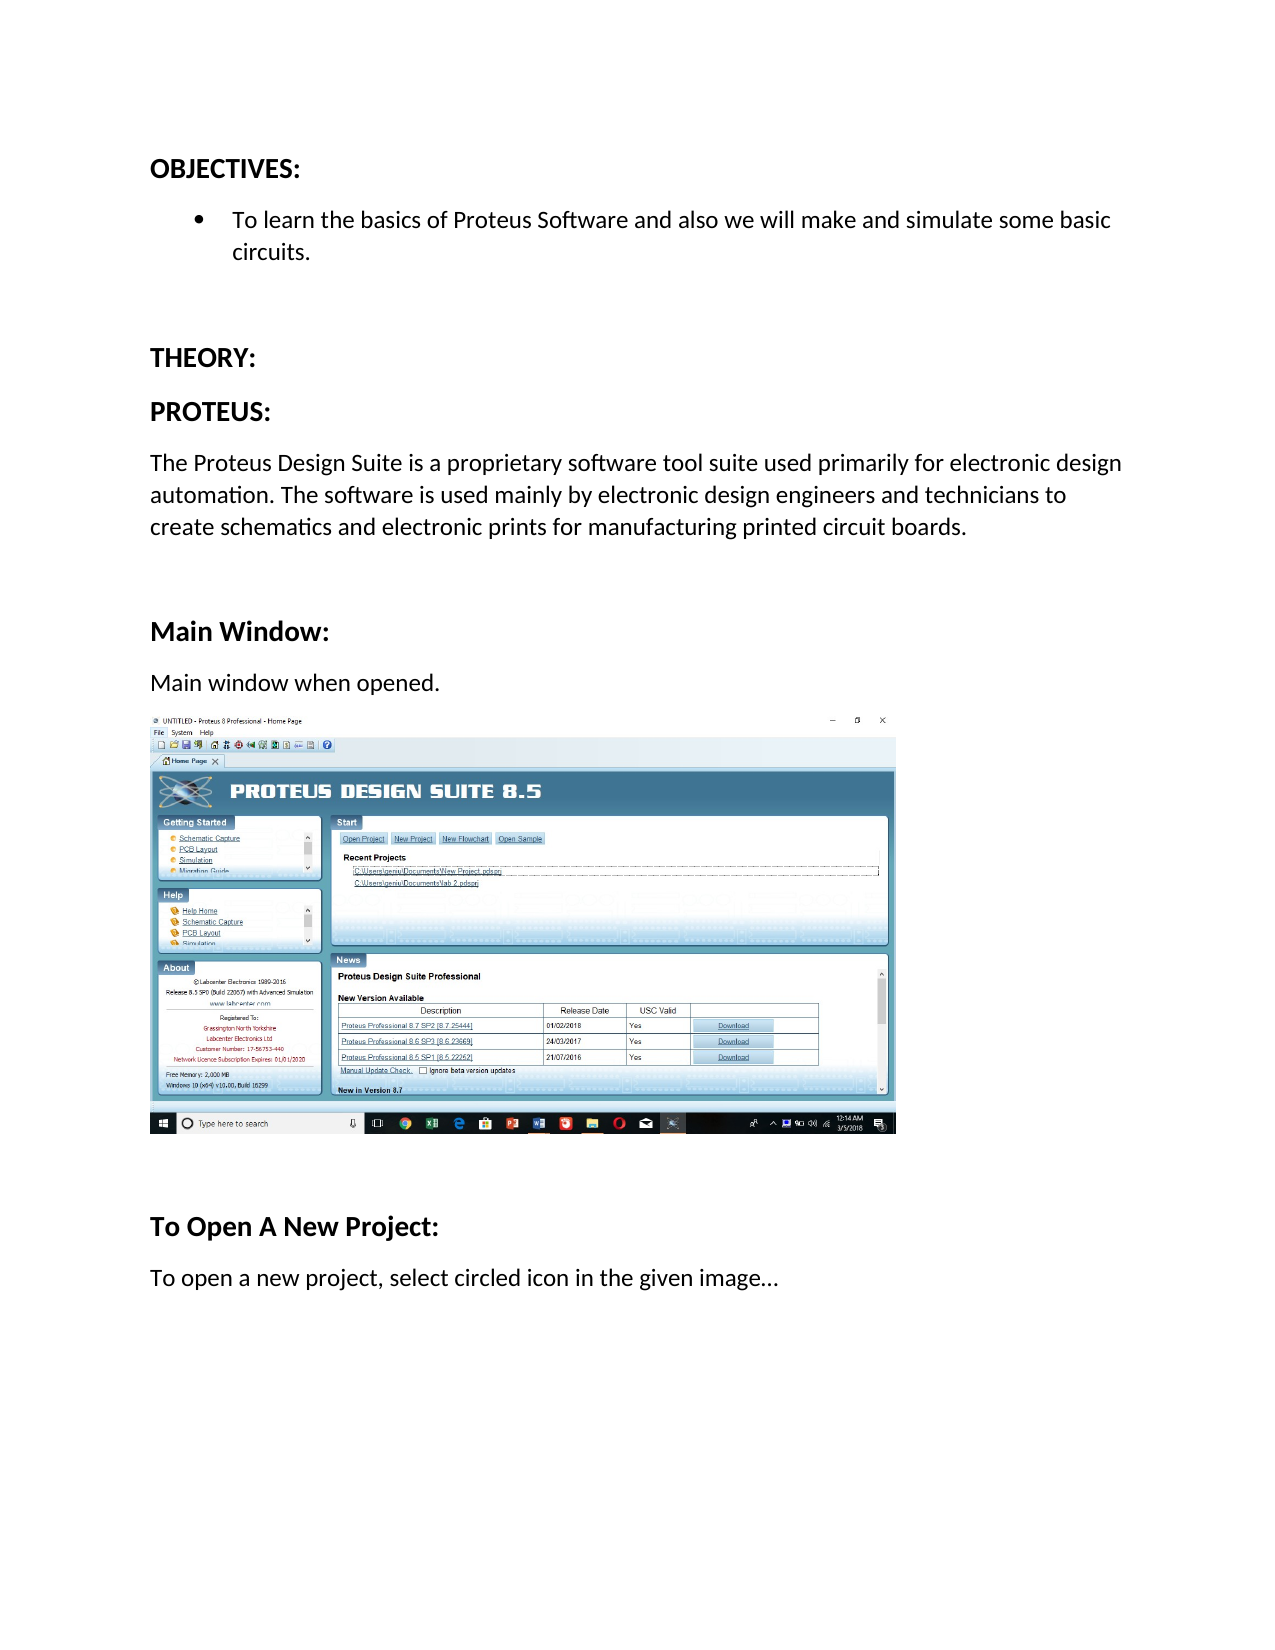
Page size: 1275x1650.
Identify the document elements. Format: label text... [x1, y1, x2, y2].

text To open a new project, select circled icon in the given image… [150, 1262, 1125, 1292]
picture [150, 716, 896, 1134]
text The Proteus Design Suite is a proprietary software tool suite used primarily for electronic design automation. The software is used mainly by electronic design engineers and technicians to create schematics and electronic prints for manufacturing printed circuit boards. [150, 447, 1125, 541]
text OBJECTIVES: [150, 150, 1125, 186]
text Main window when opened. [150, 668, 1125, 698]
text Main Window: [150, 613, 1125, 649]
text PROTEUS: [150, 393, 1125, 428]
text To Open A New Project: [150, 1208, 1125, 1243]
list To learn the basics of Proteus Software and also we will make and simulate some basic circuits. [194, 204, 1125, 267]
text THEORY: [150, 339, 1125, 374]
